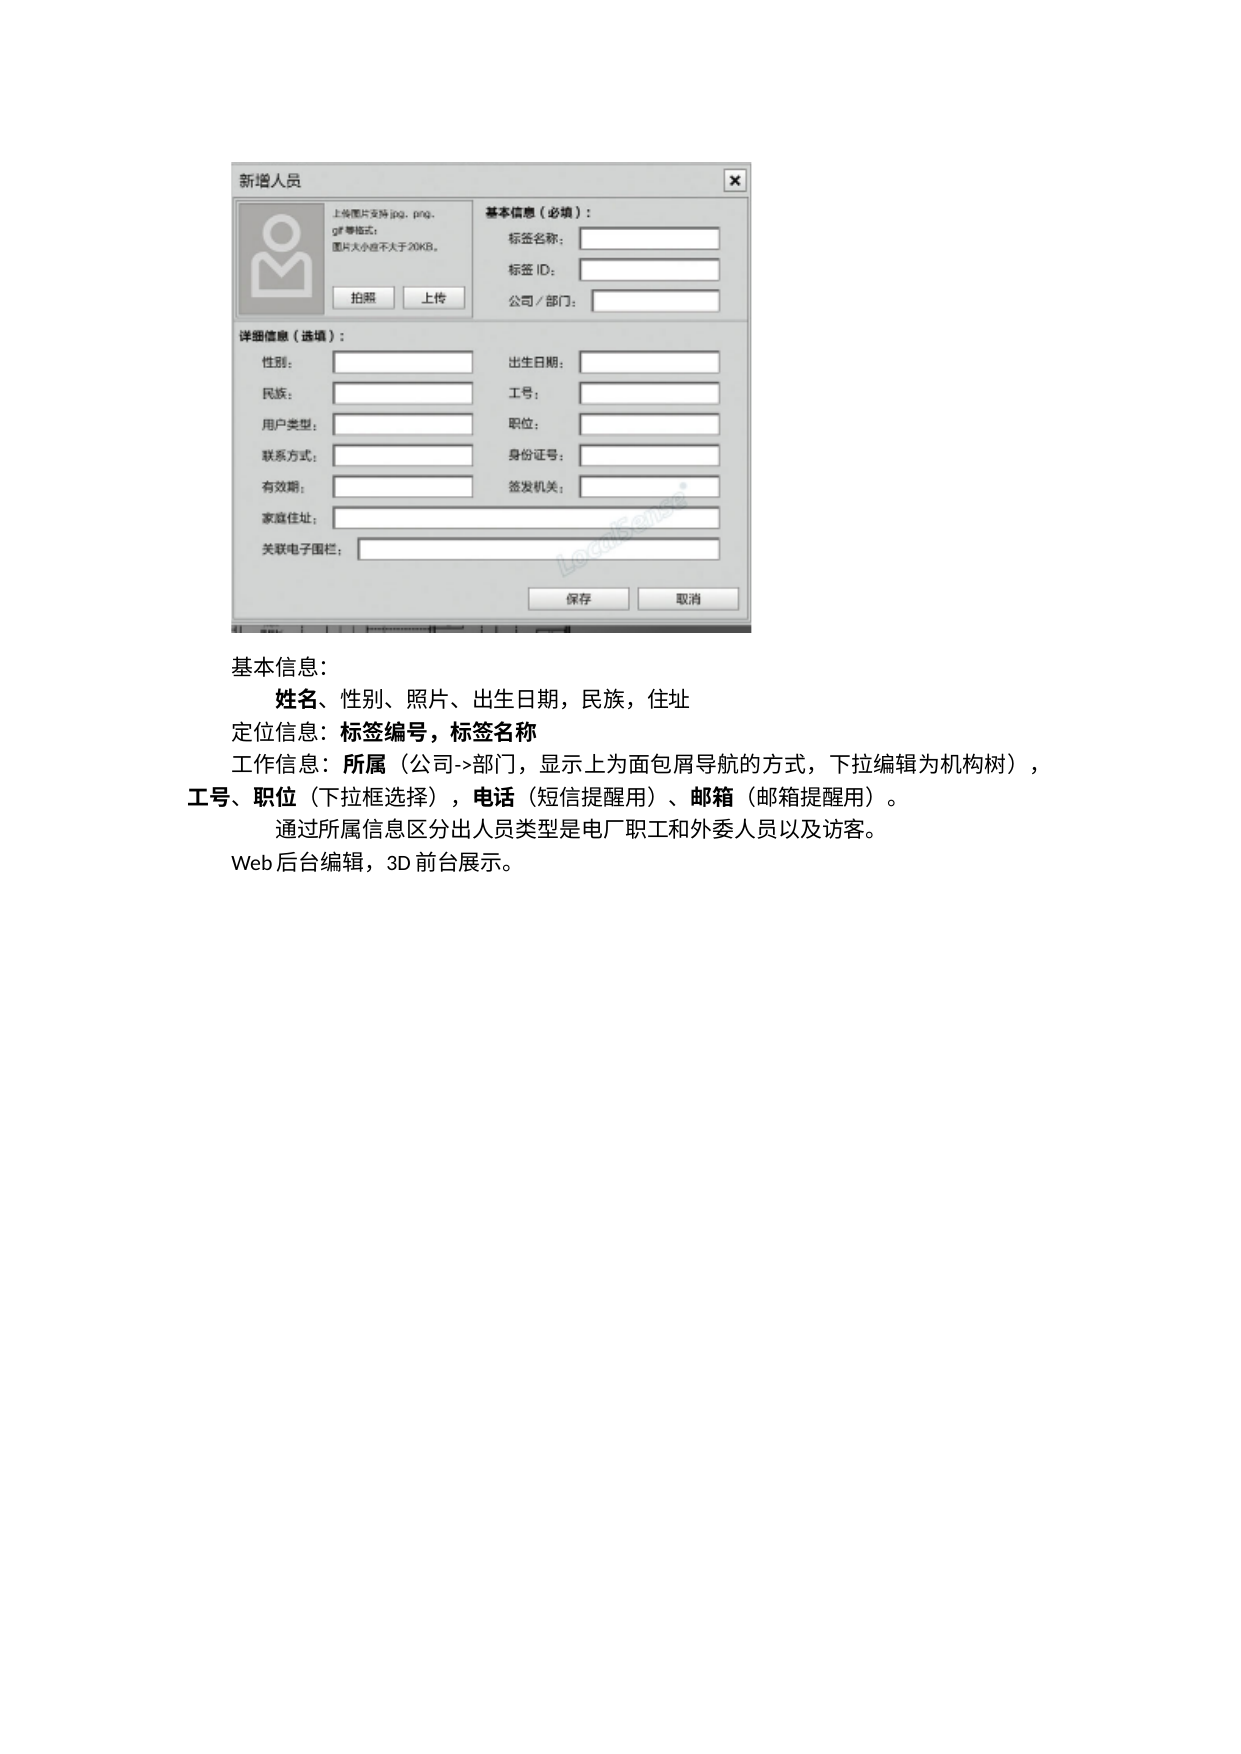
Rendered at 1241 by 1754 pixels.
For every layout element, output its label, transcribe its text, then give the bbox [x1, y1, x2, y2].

text 基本信息： [187, 649, 1053, 682]
text 通过所属信息区分出人员类型是电厂职工和外委人员以及访客。 [231, 812, 1053, 844]
text 姓名、性别、照片、出生日期，民族，住址 [231, 682, 1053, 714]
text 定位信息：标签编号，标签名称 [187, 714, 1053, 747]
text Web后台编辑，3D前台展示。 [187, 844, 1053, 877]
text 工作信息：所属（公司->部门，显示上为面包屑导航的方式，下拉编辑为机构树），工号、职位（下拉框选择），电话（短信提醒用）、邮箱（邮箱提醒用）。 [187, 747, 1053, 812]
picture [231, 162, 752, 633]
